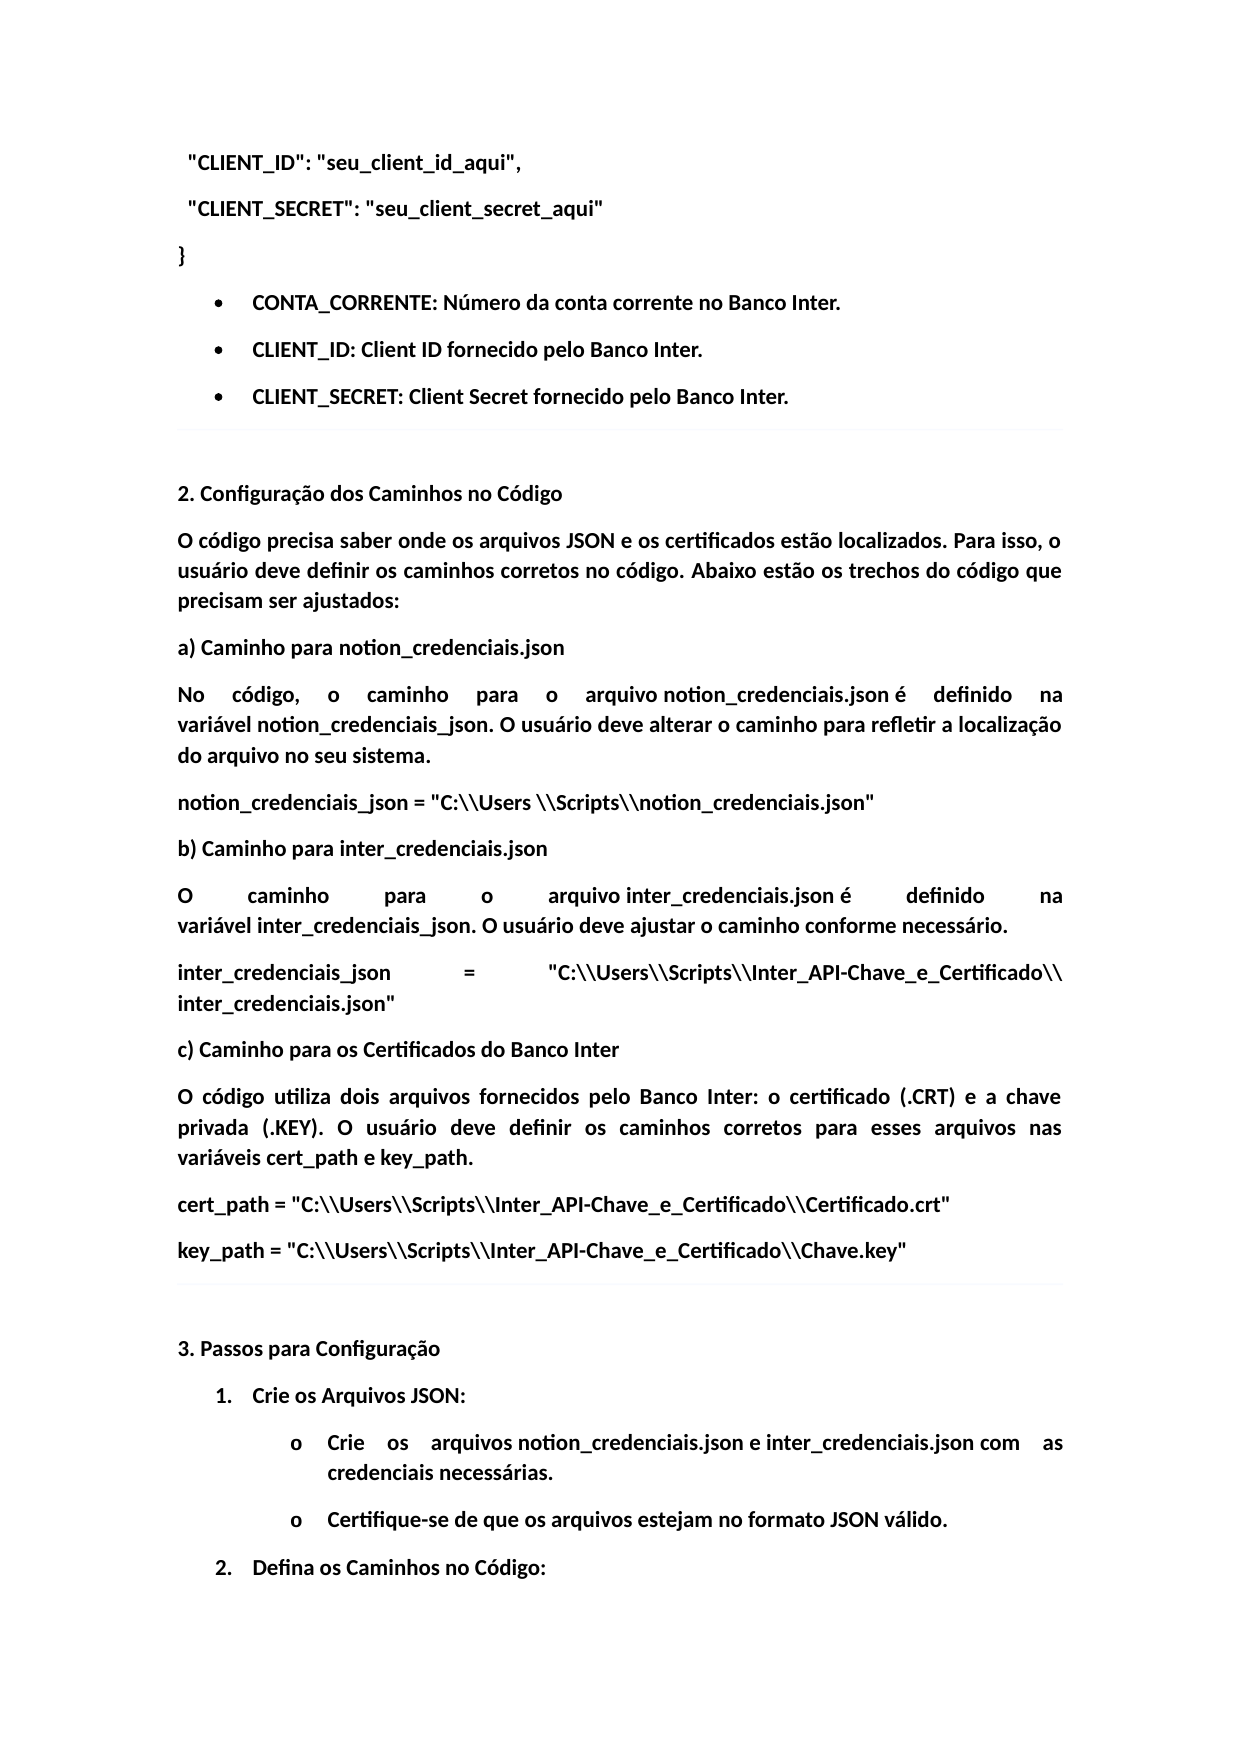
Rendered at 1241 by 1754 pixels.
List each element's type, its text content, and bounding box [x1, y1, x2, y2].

text No código, o caminho para o arquivo notion_credenciais.json é definido na variável notion_credenciais_json. O usuário deve alterar o caminho para refletir a localização do arquivo no seu sistema. [177, 680, 1063, 769]
list CONTA_CORRENTE: Número da conta corrente no Banco Inter. [215, 288, 1063, 316]
text 2. Configuração dos Caminhos no Código [177, 479, 1063, 507]
list CLIENT_SECRET: Client Secret fornecido pelo Banco Inter. [215, 382, 1063, 410]
text "CLIENT_ID": "seu_client_id_aqui", [177, 148, 1063, 176]
list Defina os Caminhos no Código: [215, 1553, 1063, 1581]
text 3. Passos para Configuração [177, 1334, 1063, 1362]
text } [177, 241, 1063, 269]
text "CLIENT_SECRET": "seu_client_secret_aqui" [177, 194, 1063, 222]
text key_path = "C:\\Users\\Scripts\\Inter_API-Chave_e_Certificado\\Chave.key" [177, 1237, 1063, 1264]
text O caminho para o arquivo inter_credenciais.json é definido na variável inter_credenciais_json. O usuário deve ajustar o caminho conforme necessário. [177, 881, 1063, 939]
text inter_credenciais_json = "C:\\Users\\Scripts\\Inter_API-Chave_e_Certificado\\inter_credenciais.json" [177, 958, 1063, 1017]
text O código utiliza dois arquivos fornecidos pelo Banco Inter: o certificado (.CRT) e a chave privada (.KEY). O usuário deve definir os caminhos corretos para esses arquivos nas variáveis cert_path e key_path. [177, 1082, 1063, 1171]
text cert_path = "C:\\Users\\Scripts\\Inter_API-Chave_e_Certificado\\Certificado.crt" [177, 1190, 1063, 1218]
text b) Caminho para inter_credenciais.json [177, 834, 1063, 862]
list Crie os Arquivos JSON: [215, 1381, 1063, 1409]
text c) Caminho para os Certificados do Banco Inter [177, 1036, 1063, 1063]
text a) Caminho para notion_credenciais.json [177, 633, 1063, 661]
list Certifique-se de que os arquivos estejam no formato JSON válido. [290, 1505, 1063, 1534]
list CLIENT_ID: Client ID fornecido pelo Banco Inter. [215, 335, 1063, 363]
text O código precisa saber onde os arquivos JSON e os certificados estão localizados. Para isso, o usuário deve definir os caminhos corretos no código. Abaixo estão os trechos do código que precisam ser ajustados: [177, 526, 1063, 614]
text notion_credenciais_json = "C:\\Users \\Scripts\\notion_credenciais.json" [177, 788, 1063, 816]
list Crie os arquivos notion_credenciais.json e inter_credenciais.json com as credenciais necessárias. [290, 1428, 1063, 1486]
